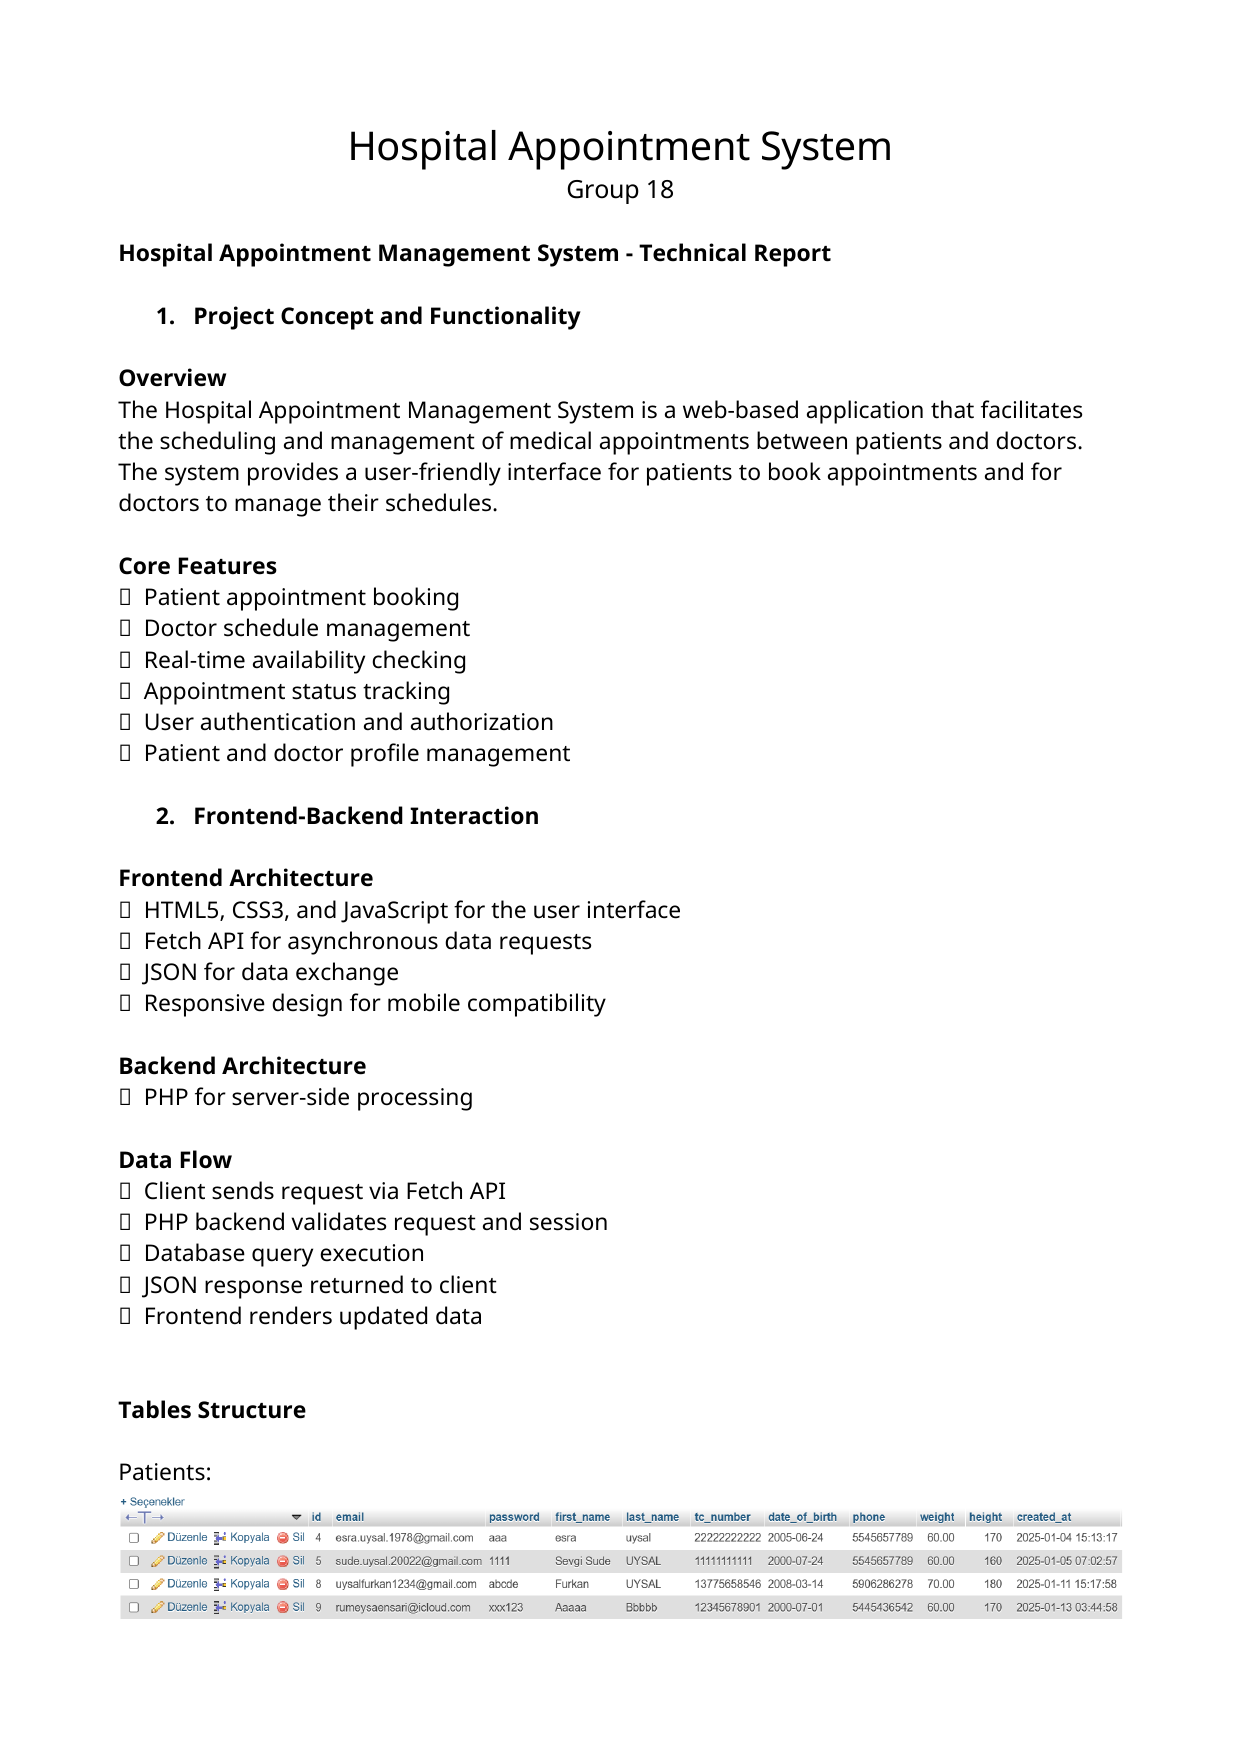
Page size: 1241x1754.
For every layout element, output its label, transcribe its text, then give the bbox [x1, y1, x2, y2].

text Core Features [118, 550, 1122, 581]
text Backend Architecture [118, 1050, 1122, 1081]
text Frontend Architecture [118, 862, 1122, 894]
text Overview [118, 362, 1122, 394]
text  Appointment status tracking [118, 675, 1122, 706]
text  PHP backend validates request and session [118, 1206, 1122, 1237]
text  JSON for data exchange [118, 956, 1122, 987]
title Hospital Appointment System [118, 118, 1122, 172]
text  Client sends request via Fetch API [118, 1175, 1122, 1206]
text  Database query execution [118, 1237, 1122, 1269]
list Frontend-Backend Interaction [156, 800, 1122, 831]
text  User authentication and authorization [118, 706, 1122, 737]
picture [118, 1487, 1123, 1620]
text The Hospital Appointment Management System is a web-based application that facilitates the scheduling and management of medical appointments between patients and doctors. The system provides a user-friendly interface for patients to book appointments and for doctors to manage their schedules. [118, 394, 1122, 519]
text  HTML5, CSS3, and JavaScript for the user interface [118, 894, 1122, 925]
text Data Flow [118, 1144, 1122, 1175]
text  Fetch API for asynchronous data requests [118, 925, 1122, 956]
text  Doctor schedule management [118, 612, 1122, 644]
text Hospital Appointment Management System - Technical Report [118, 237, 1122, 269]
text  Patient appointment booking [118, 581, 1122, 612]
text Tables Structure [118, 1394, 1122, 1425]
text  Frontend renders updated data [118, 1300, 1122, 1331]
text Patients: [118, 1456, 1122, 1487]
text  PHP for server-side processing [118, 1081, 1122, 1112]
title Group 18 [118, 172, 1122, 206]
text  JSON response returned to client [118, 1269, 1122, 1300]
text  Responsive design for mobile compatibility [118, 987, 1122, 1019]
list Project Concept and Functionality [156, 300, 1122, 331]
text  Real-time availability checking [118, 644, 1122, 675]
text  Patient and doctor profile management [118, 737, 1122, 769]
